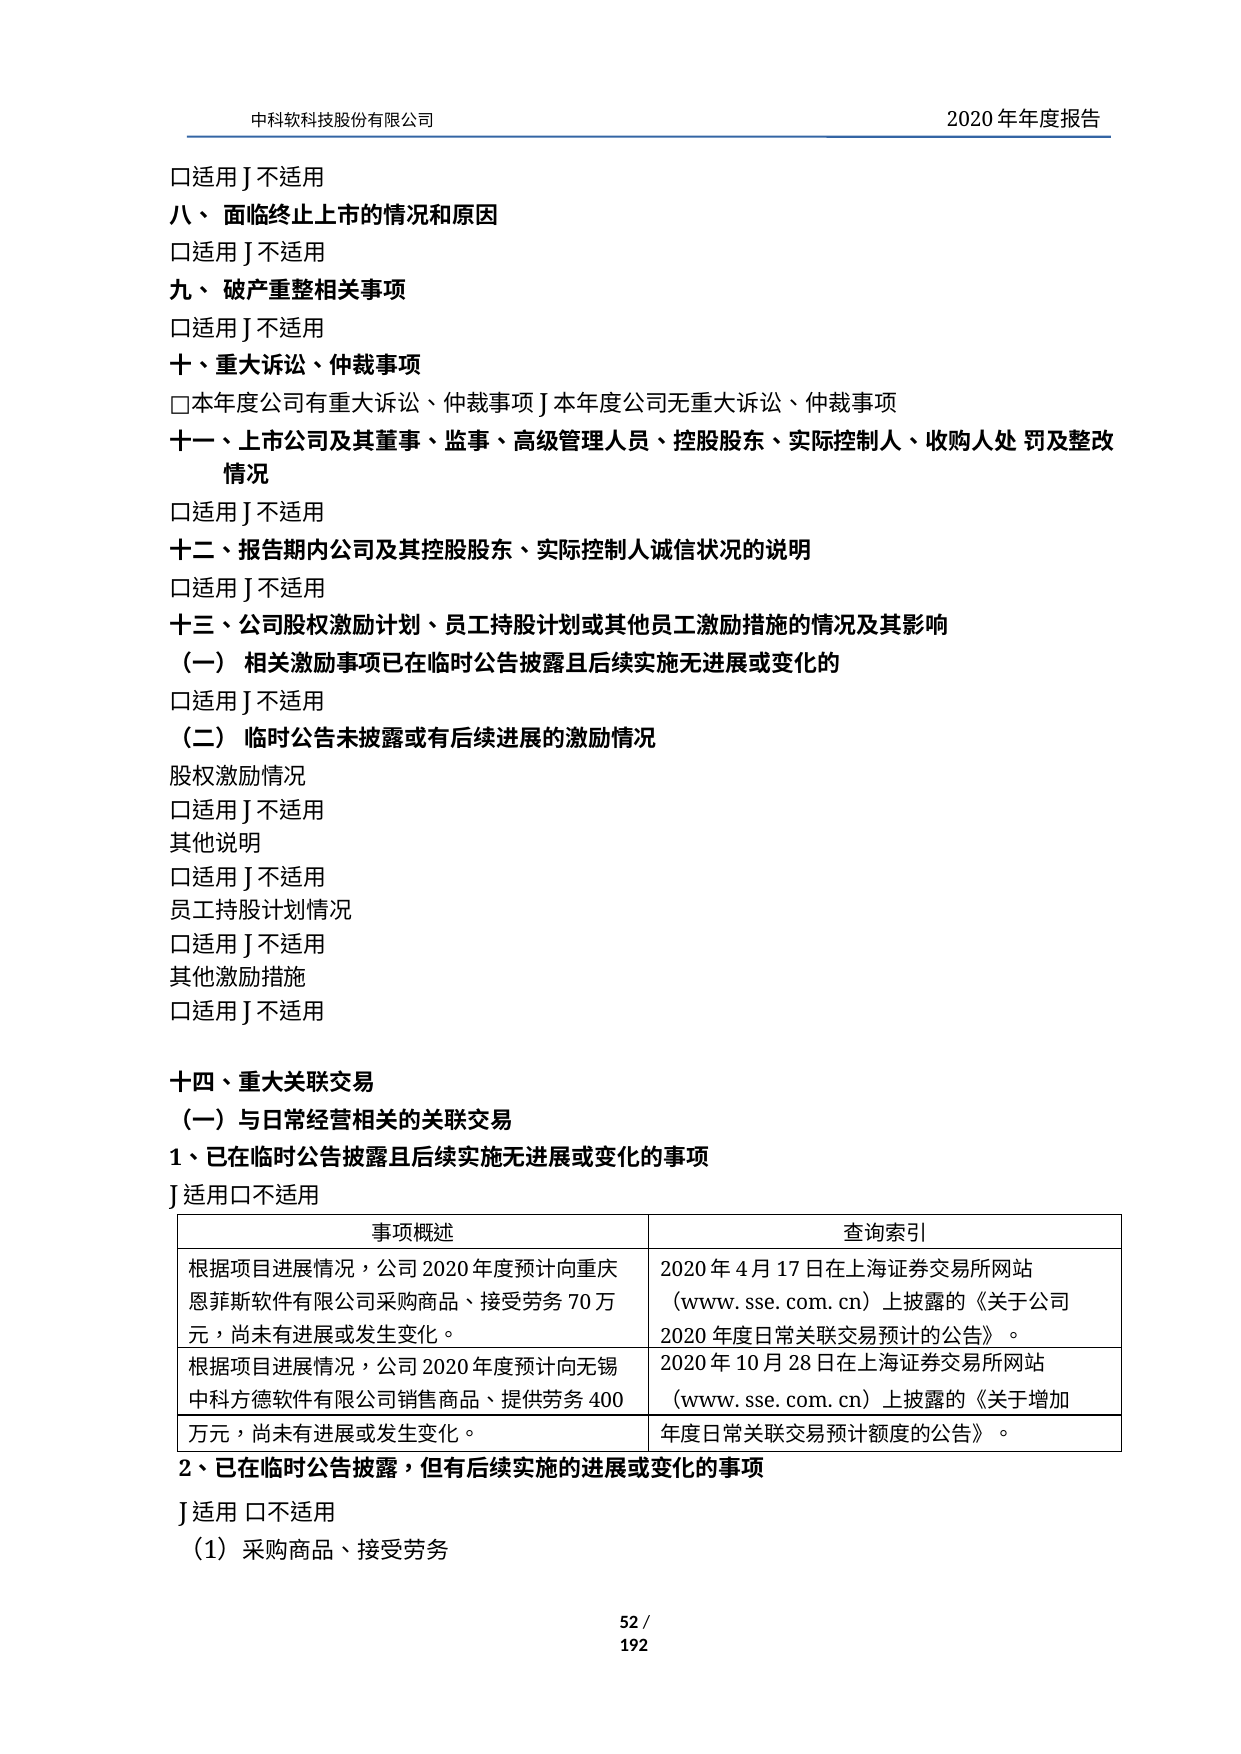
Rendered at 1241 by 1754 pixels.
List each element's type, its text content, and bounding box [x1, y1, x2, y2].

text （一）与日常经营相关的关联交易 [169, 1101, 1129, 1135]
text 九、 破产重整相关事项 [169, 272, 1129, 305]
text 十、重大诉讼、仲裁事项 [169, 347, 1129, 381]
text 口适用 J不适用 [169, 234, 1129, 267]
text 口适用J不适用 [169, 158, 1129, 192]
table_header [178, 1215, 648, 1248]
text 口适用J不适用 [169, 309, 1129, 343]
text 口适用J不适用 [169, 791, 1129, 825]
text 1、已在临时公告披露且后续实施无进展或变化的事项 [169, 1139, 1129, 1172]
text 其他激励措施 [169, 959, 1129, 992]
text 口适用 J不适用 [169, 569, 1129, 603]
text 2、已在临时公告披露，但有后续实施的进展或变化的事项 [178, 1452, 1129, 1483]
text （1）采购商品、接受劳务 [178, 1531, 1129, 1566]
text 股权激励情况 [169, 758, 1129, 791]
text 十一、上市公司及其董事、监事、高级管理人员、控股股东、实际控制人、收购人处 罚及整改情况 [169, 422, 1129, 489]
text 口适用J不适用 [169, 682, 1129, 716]
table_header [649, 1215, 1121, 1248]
text 十三、公司股权激励计划、员工持股计划或其他员工激励措施的情况及其影响 [169, 607, 1129, 640]
text 口适用 J不适用 [169, 925, 1129, 959]
text 口适用J不适用 [169, 992, 1129, 1026]
text 口适用J不适用 [169, 494, 1129, 527]
text 十四、重大关联交易 [169, 1063, 1129, 1097]
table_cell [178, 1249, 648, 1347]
text □本年度公司有重大诉讼、仲裁事项J本年度公司无重大诉讼、仲裁事项 [169, 385, 1129, 418]
text 十二、报告期内公司及其控股股东、实际控制人诚信状况的说明 [169, 531, 1129, 565]
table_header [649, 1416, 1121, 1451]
text J适用口不适用 [169, 1177, 1129, 1210]
text （二） 临时公告未披露或有后续进展的激励情况 [169, 720, 1129, 753]
text （一） 相关激励事项已在临时公告披露且后续实施无进展或变化的 [169, 644, 1129, 678]
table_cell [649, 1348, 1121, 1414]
text 口适用 J不适用 [169, 858, 1129, 892]
text 其他说明 [169, 825, 1129, 858]
text 八、 面临终止上市的情况和原因 [169, 196, 1129, 230]
text J适用 口不适用 [178, 1493, 1129, 1527]
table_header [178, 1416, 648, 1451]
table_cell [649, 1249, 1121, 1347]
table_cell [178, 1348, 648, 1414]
text 员工持股计划情况 [169, 892, 1129, 925]
